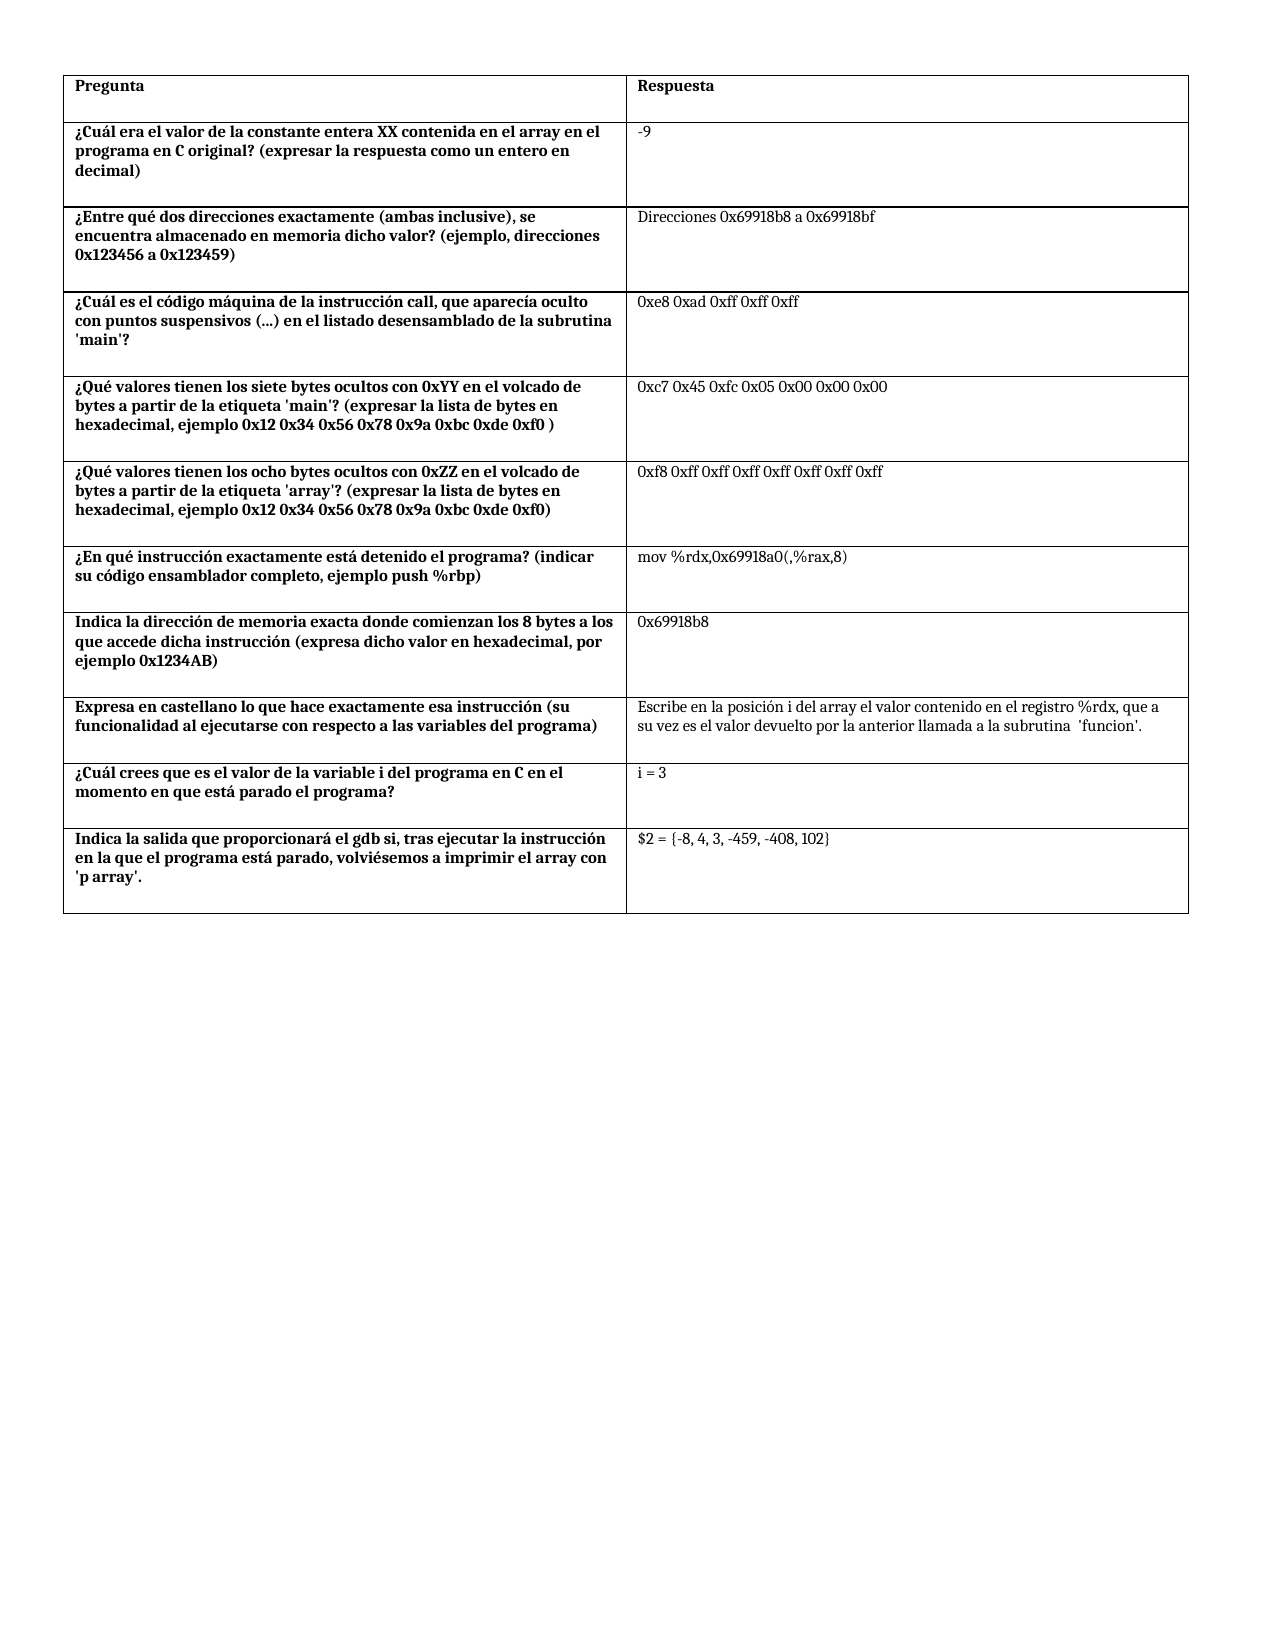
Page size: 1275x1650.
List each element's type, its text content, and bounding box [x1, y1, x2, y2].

table_cell Expresa en castellano lo que hace exactamente esa instrucción (su funcionalidad al ejecutarse con respecto a las variables del programa) [64, 698, 626, 762]
table_cell mov %rdx,0x69918a0(,%rax,8) [627, 547, 1188, 612]
table_cell 0xc7 0x45 0xfc 0x05 0x00 0x00 0x00 [627, 377, 1188, 461]
table_cell 0xe8 0xad 0xff 0xff 0xff [627, 293, 1188, 376]
table_cell Escribe en la posición i del array el valor contenido en el registro %rdx, que a su vez es el valor devuelto por la anterior llamada a la subrutina 'funcion'. [627, 698, 1188, 762]
table_cell 0x69918b8 [627, 613, 1188, 697]
table_cell i = 3 [627, 764, 1188, 828]
table_cell ¿Entre qué dos direcciones exactamente (ambas inclusive), se encuentra almacenado en memoria dicho valor? (ejemplo, direcciones 0x123456 a 0x123459) [64, 208, 626, 291]
table_cell 0xf8 0xff 0xff 0xff 0xff 0xff 0xff 0xff [627, 462, 1188, 546]
table_cell ¿Cuál era el valor de la constante entera XX contenida en el array en el programa en C original? (expresar la respuesta como un entero en decimal) [64, 123, 626, 206]
table_header Pregunta [64, 76, 626, 122]
table_cell ¿Qué valores tienen los ocho bytes ocultos con 0xZZ en el volcado de bytes a partir de la etiqueta 'array'? (expresar la lista de bytes en hexadecimal, ejemplo 0x12 0x34 0x56 0x78 0x9a 0xbc 0xde 0xf0) [64, 462, 626, 546]
table_cell ¿En qué instrucción exactamente está detenido el programa? (indicar su código ensamblador completo, ejemplo push %rbp) [64, 547, 626, 612]
table_cell ¿Qué valores tienen los siete bytes ocultos con 0xYY en el volcado de bytes a partir de la etiqueta 'main'? (expresar la lista de bytes en hexadecimal, ejemplo 0x12 0x34 0x56 0x78 0x9a 0xbc 0xde 0xf0 ) [64, 377, 626, 461]
table_cell ¿Cuál es el código máquina de la instrucción call, que aparecía oculto con puntos suspensivos (...) en el listado desensamblado de la subrutina 'main'? [64, 293, 626, 376]
table_header Respuesta [627, 76, 1188, 122]
table_cell ¿Cuál crees que es el valor de la variable i del programa en C en el momento en que está parado el programa? [64, 764, 626, 828]
table_cell -9 [627, 123, 1188, 206]
table_cell Indica la dirección de memoria exacta donde comienzan los 8 bytes a los que accede dicha instrucción (expresa dicho valor en hexadecimal, por ejemplo 0x1234AB) [64, 613, 626, 697]
table_cell Indica la salida que proporcionará el gdb si, tras ejecutar la instrucción en la que el programa está parado, volviésemos a imprimir el array con 'p array'. [64, 829, 626, 913]
table_cell $2 = {-8, 4, 3, -459, -408, 102} [627, 829, 1188, 913]
table_cell Direcciones 0x69918b8 a 0x69918bf [627, 208, 1188, 291]
